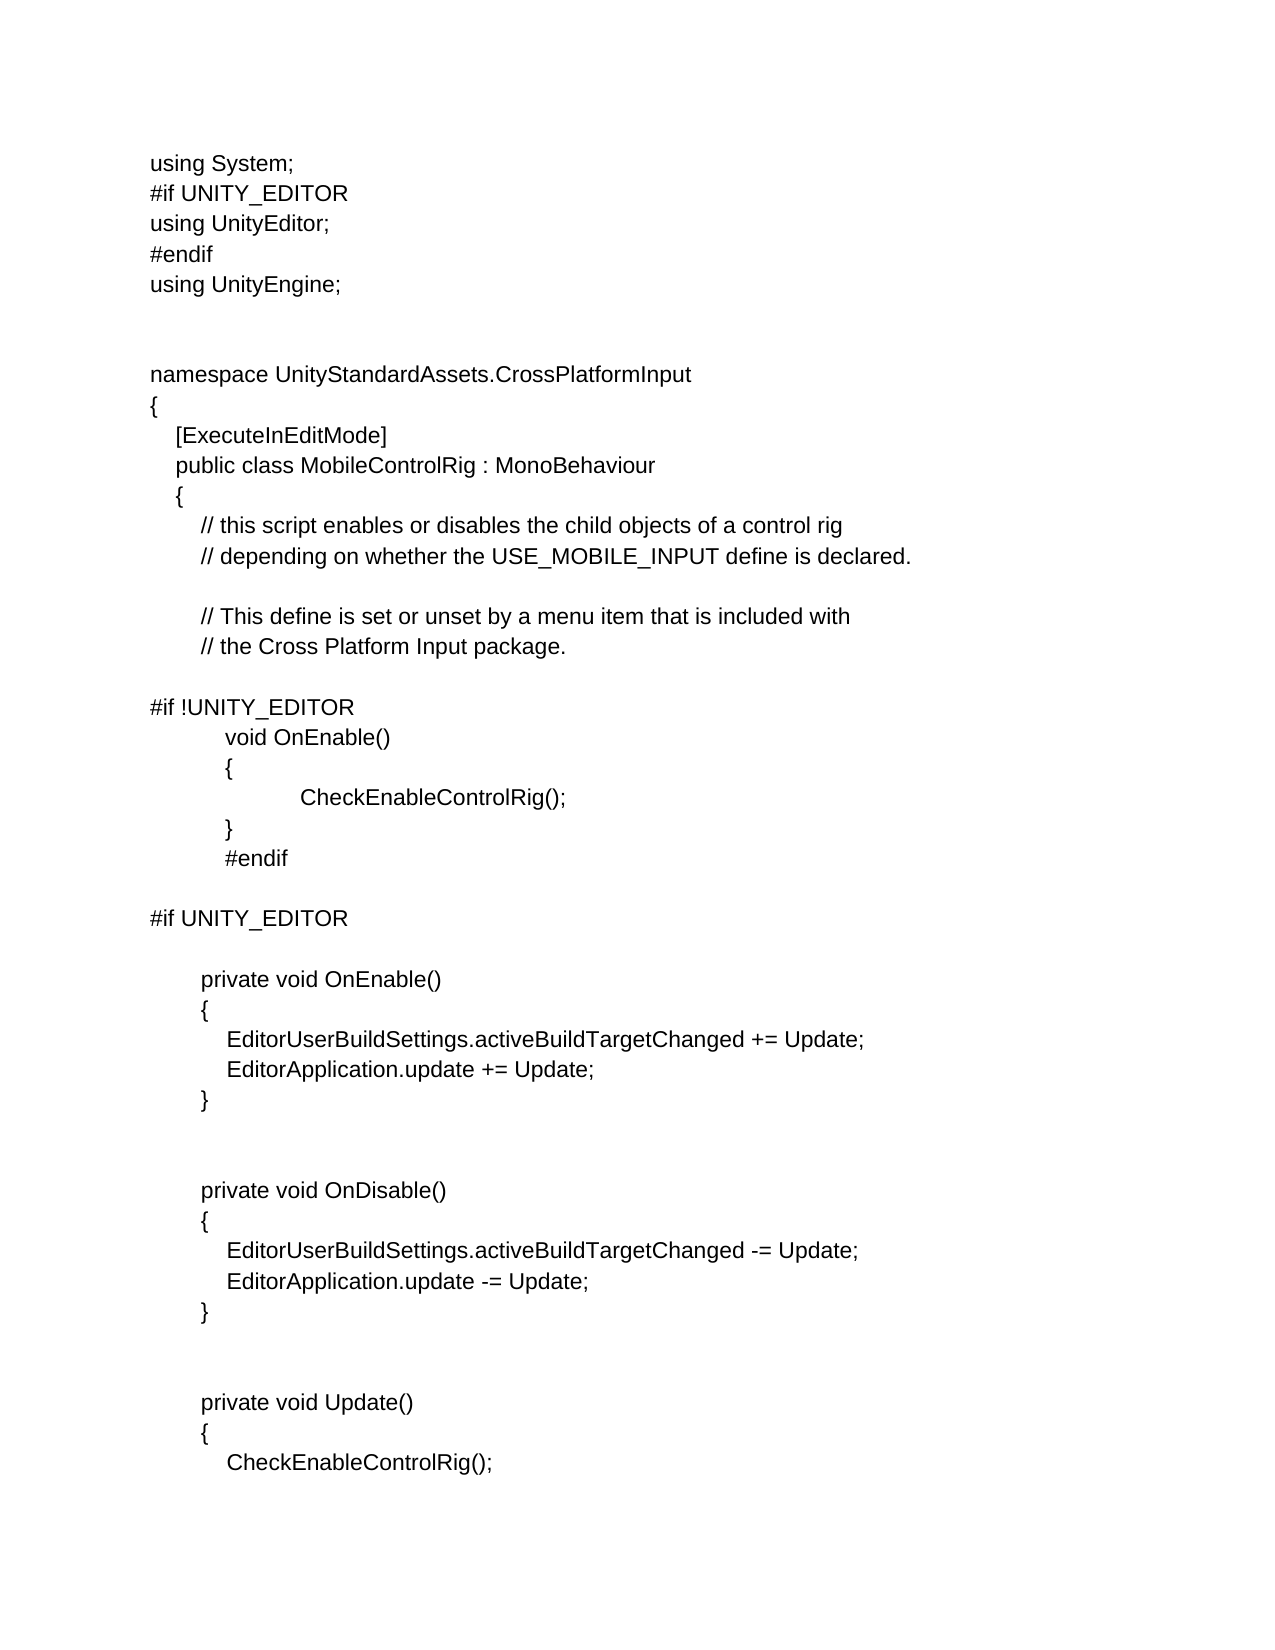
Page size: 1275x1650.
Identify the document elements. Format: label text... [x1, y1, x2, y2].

text using UnityEngine; [150, 271, 1125, 297]
text private void Update() [150, 1388, 1125, 1415]
text void OnEnable() [150, 724, 1125, 750]
text EditorApplication.update += Update; [150, 1056, 1125, 1083]
text // the Cross Platform Input package. [150, 633, 1125, 660]
text CheckEnableControlRig(); [150, 784, 1125, 811]
text using System; [150, 150, 1125, 176]
text { [150, 996, 1125, 1022]
text { [150, 1419, 1125, 1445]
text } [150, 1086, 1125, 1113]
text // this script enables or disables the child objects of a control rig [150, 512, 1125, 539]
text { [150, 482, 1125, 509]
text private void OnEnable() [150, 966, 1125, 992]
text // depending on whether the USE_MOBILE_INPUT define is declared. [150, 543, 1125, 569]
text using UnityEditor; [150, 210, 1125, 237]
text EditorUserBuildSettings.activeBuildTargetChanged += Update; [150, 1026, 1125, 1052]
text { [150, 1207, 1125, 1234]
text { [150, 392, 1125, 418]
text } [150, 1298, 1125, 1324]
text #endif [150, 241, 1125, 267]
text #if UNITY_EDITOR [150, 905, 1125, 932]
text CheckEnableControlRig(); [150, 1449, 1125, 1475]
text // This define is set or unset by a menu item that is included with [150, 603, 1125, 629]
text #if UNITY_EDITOR [150, 180, 1125, 207]
text public class MobileControlRig : MonoBehaviour [150, 452, 1125, 478]
text { [150, 754, 1125, 781]
text } [150, 814, 1125, 841]
text EditorApplication.update -= Update; [150, 1268, 1125, 1294]
text EditorUserBuildSettings.activeBuildTargetChanged -= Update; [150, 1237, 1125, 1264]
text #if !UNITY_EDITOR [150, 694, 1125, 720]
text private void OnDisable() [150, 1177, 1125, 1203]
text namespace UnityStandardAssets.CrossPlatformInput [150, 361, 1125, 388]
text [ExecuteInEditMode] [150, 422, 1125, 448]
text #endif [150, 845, 1125, 871]
